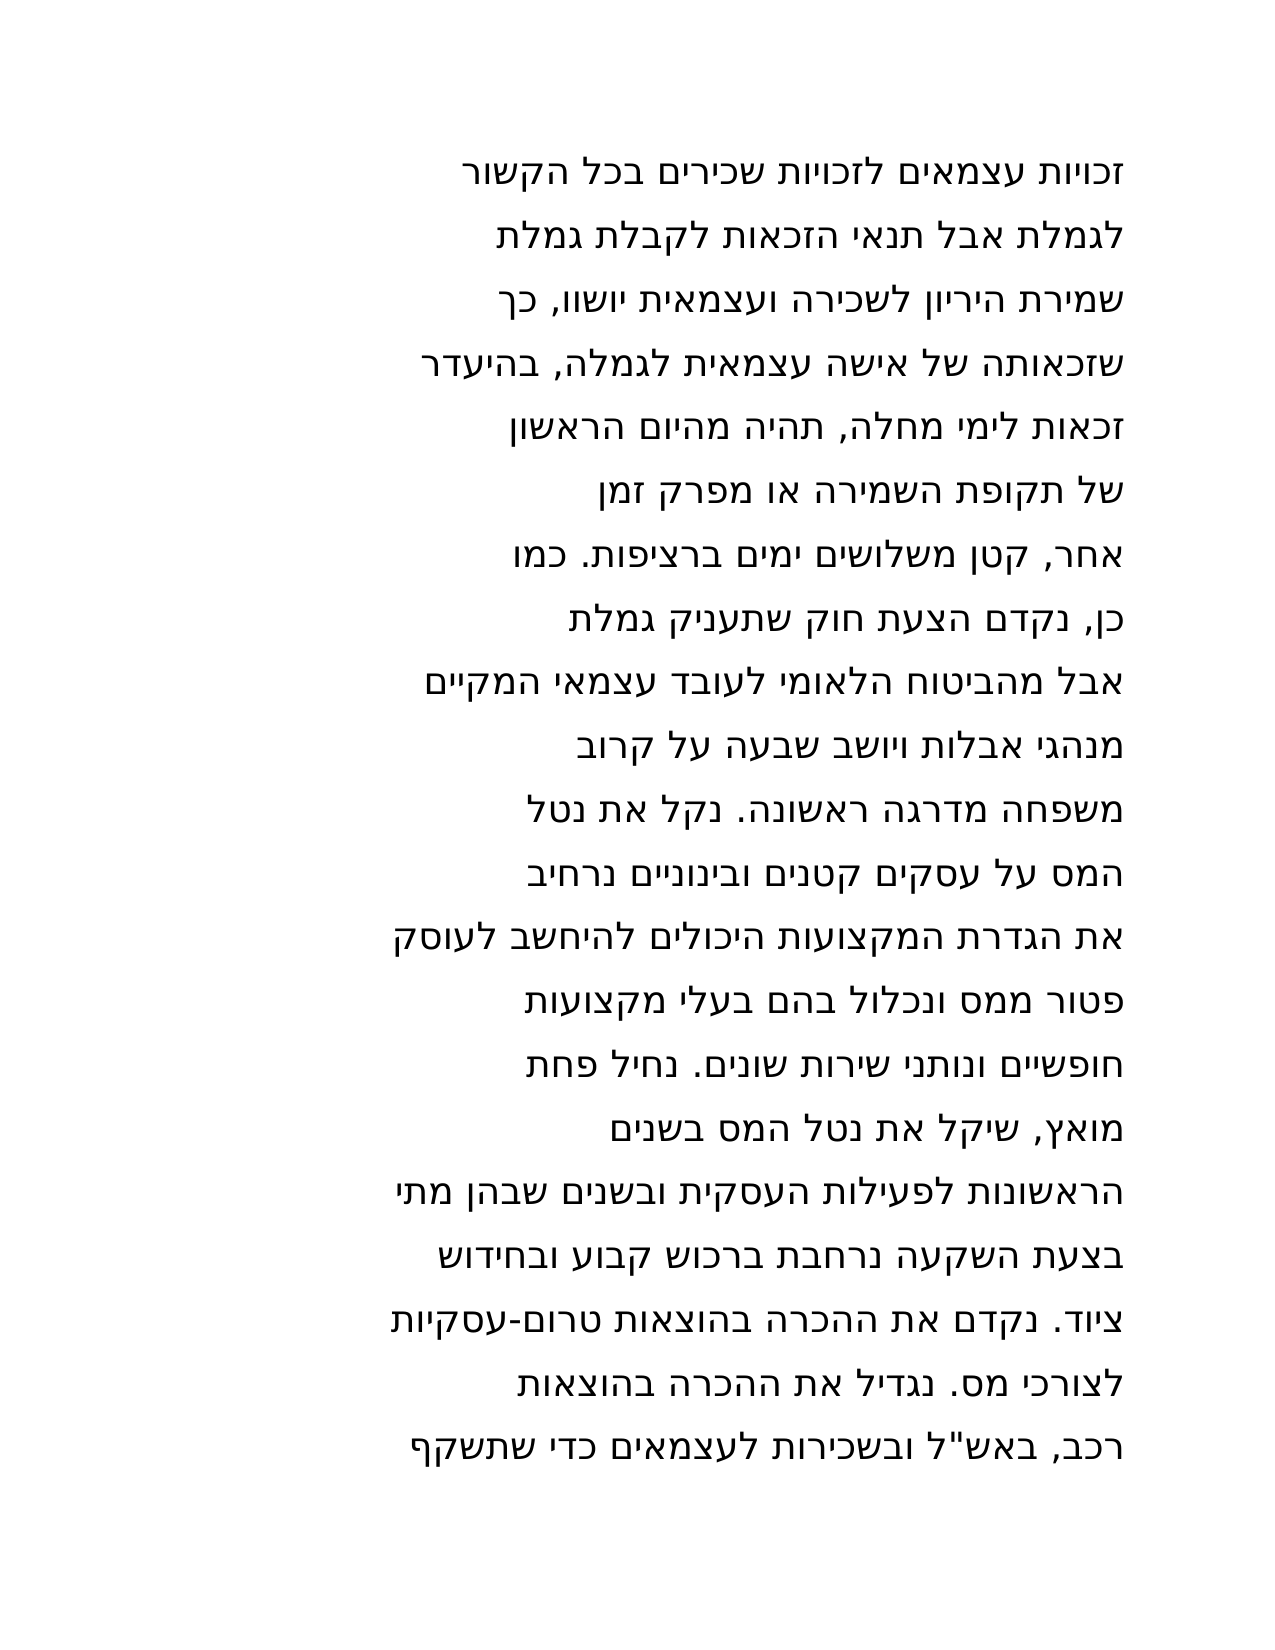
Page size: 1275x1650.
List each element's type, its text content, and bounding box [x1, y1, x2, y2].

text חופשיים ונותני שירות שונים. נחיל פחת [150, 1042, 1125, 1086]
text בצעת השקעה נרחבת ברכוש קבוע ובחידוש [150, 1234, 1125, 1277]
text פטור ממס ונכלול בהם בעלי מקצועות [150, 979, 1125, 1022]
text את הגדרת המקצועות היכולים להיחשב לעוסק [150, 915, 1125, 959]
text משפחה מדרגה ראשונה. נקל את נטל [150, 787, 1125, 831]
text המס על עסקים קטנים ובינוניים נרחיב [150, 851, 1125, 895]
text רכב, באש"ל ובשכירות לעצמאים כדי שתשקף [150, 1425, 1125, 1469]
text לצורכי מס. נגדיל את ההכרה בהוצאות [150, 1361, 1125, 1405]
text שמירת היריון לשכירה ועצמאית יושוו, כך [150, 277, 1125, 321]
text לגמלת אבל תנאי הזכאות לקבלת גמלת [150, 214, 1125, 257]
text מנהגי אבלות ויושב שבעה על קרוב [150, 724, 1125, 767]
text כן, נקדם הצעת חוק שתעניק גמלת [150, 596, 1125, 640]
text של תקופת השמירה או מפרק זמן [150, 469, 1125, 512]
text זכאות לימי מחלה, תהיה מהיום הראשון [150, 405, 1125, 449]
text שזכאותה של אישה עצמאית לגמלה, בהיעדר [150, 341, 1125, 385]
text אבל מהביטוח הלאומי לעובד עצמאי המקיים [150, 660, 1125, 704]
text אחר, קטן משלושים ימים ברציפות. כמו [150, 532, 1125, 576]
text הראשונות לפעילות העסקית ובשנים שבהן מתי [150, 1170, 1125, 1214]
text ציוד. נקדם את ההכרה בהוצאות טרום-עסקיות [150, 1297, 1125, 1341]
text מואץ, שיקל את נטל המס בשנים [150, 1106, 1125, 1150]
text זכויות עצמאים לזכויות שכירים בכל הקשור [150, 150, 1125, 194]
